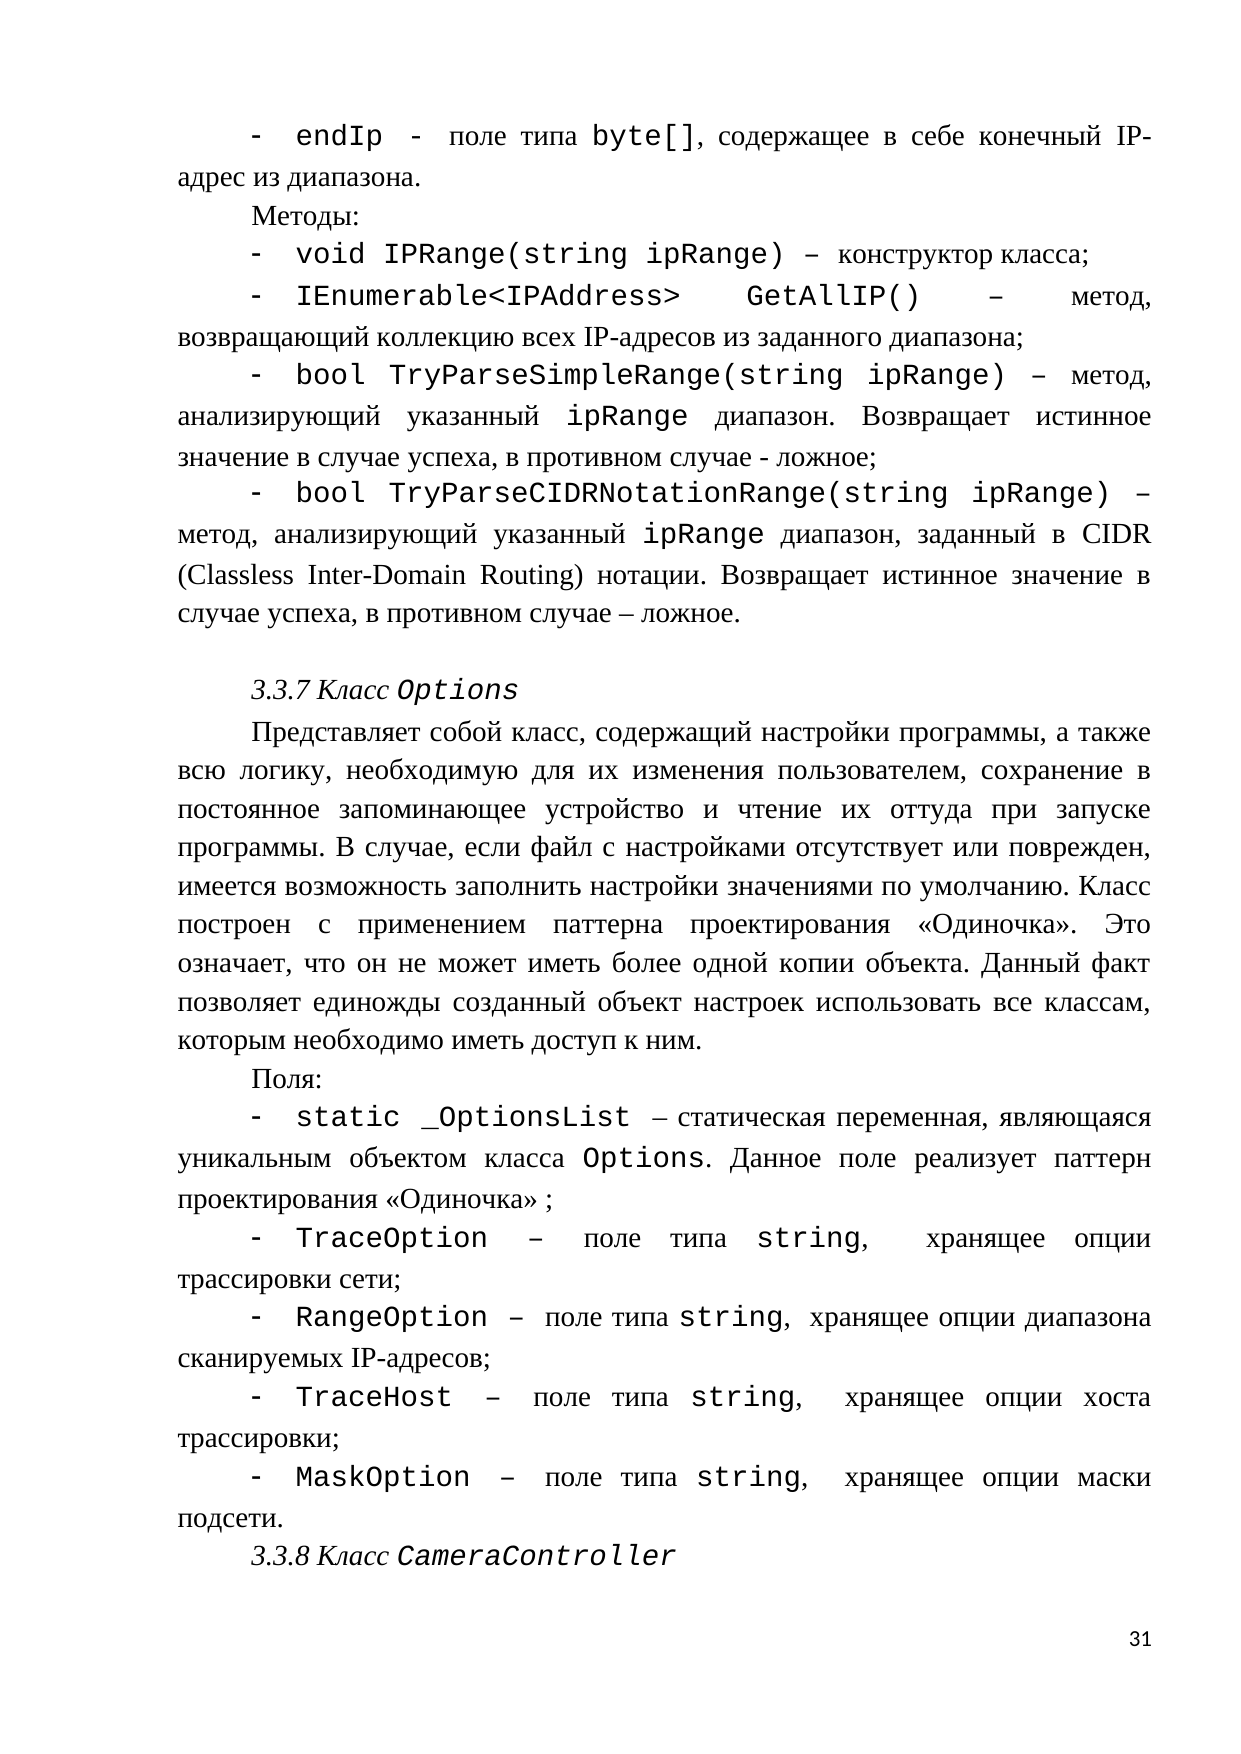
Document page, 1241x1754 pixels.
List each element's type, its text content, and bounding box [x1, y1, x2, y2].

list static _OptionsList – статическая переменная, являющаяся уникальным объектом класса Options. Данное поле реализует паттерн проектирования «Одиночка» ; [177, 1099, 1152, 1215]
list RangeOption – поле типа string, хранящее опции диапазона сканируемых IP-адресов; [177, 1299, 1152, 1374]
list endIp - поле типа byte[], содержащее в себе конечный IP-адрес из диапазона. [177, 118, 1152, 193]
text 3.3.7 Класс Options [177, 672, 1152, 708]
text Представляет собой класс, содержащий настройки программы, а также всю логику, необходимую для их изменения пользователем, сохранение в постоянное запоминающее устройство и чтение их оттуда при запуске программы. В случае, если файл с настройками отсутствует или поврежден, имеется возможность заполнить настройки значениями по умолчанию. Класс построен с применением паттерна проектирования «Одиночка». Это означает, что он не может иметь более одной копии объекта. Данный факт позволяет единожды созданный объект настроек использовать все классам, которым необходимо иметь доступ к ним. [177, 714, 1152, 1056]
list void IPRange(string ipRange) – конструктор класса; [177, 236, 1152, 272]
list bool TryParseCIDRNotationRange(string ipRange) – метод, анализирующий указанный ipRange диапазон, заданный в CIDR (Classless Inter-Domain Routing) нотации. Возвращает истинное значение в случае успеха, в противном случае – ложное. [177, 478, 1152, 629]
text 3.3.8 Класс CameraController [177, 1538, 1152, 1574]
list IEnumerable<IPAddress> GetAllIP() – метод, возвращающий коллекцию всех IP-адресов из заданного диапазона; [177, 278, 1152, 352]
list MaskOption – поле типа string, хранящее опции маски подсети. [177, 1459, 1152, 1533]
list bool TryParseSimpleRange(string ipRange) – метод, анализирующий указанный ipRange диапазон. Возвращает истинное значение в случае успеха, в противном случае - ложное; [177, 357, 1152, 473]
text Поля: [177, 1061, 1152, 1094]
text Методы: [177, 198, 1152, 231]
list TraceOption – поле типа string, хранящее опции трассировки сети; [177, 1220, 1152, 1294]
list TraceHost – поле типа string, хранящее опции хоста трассировки; [177, 1379, 1152, 1454]
